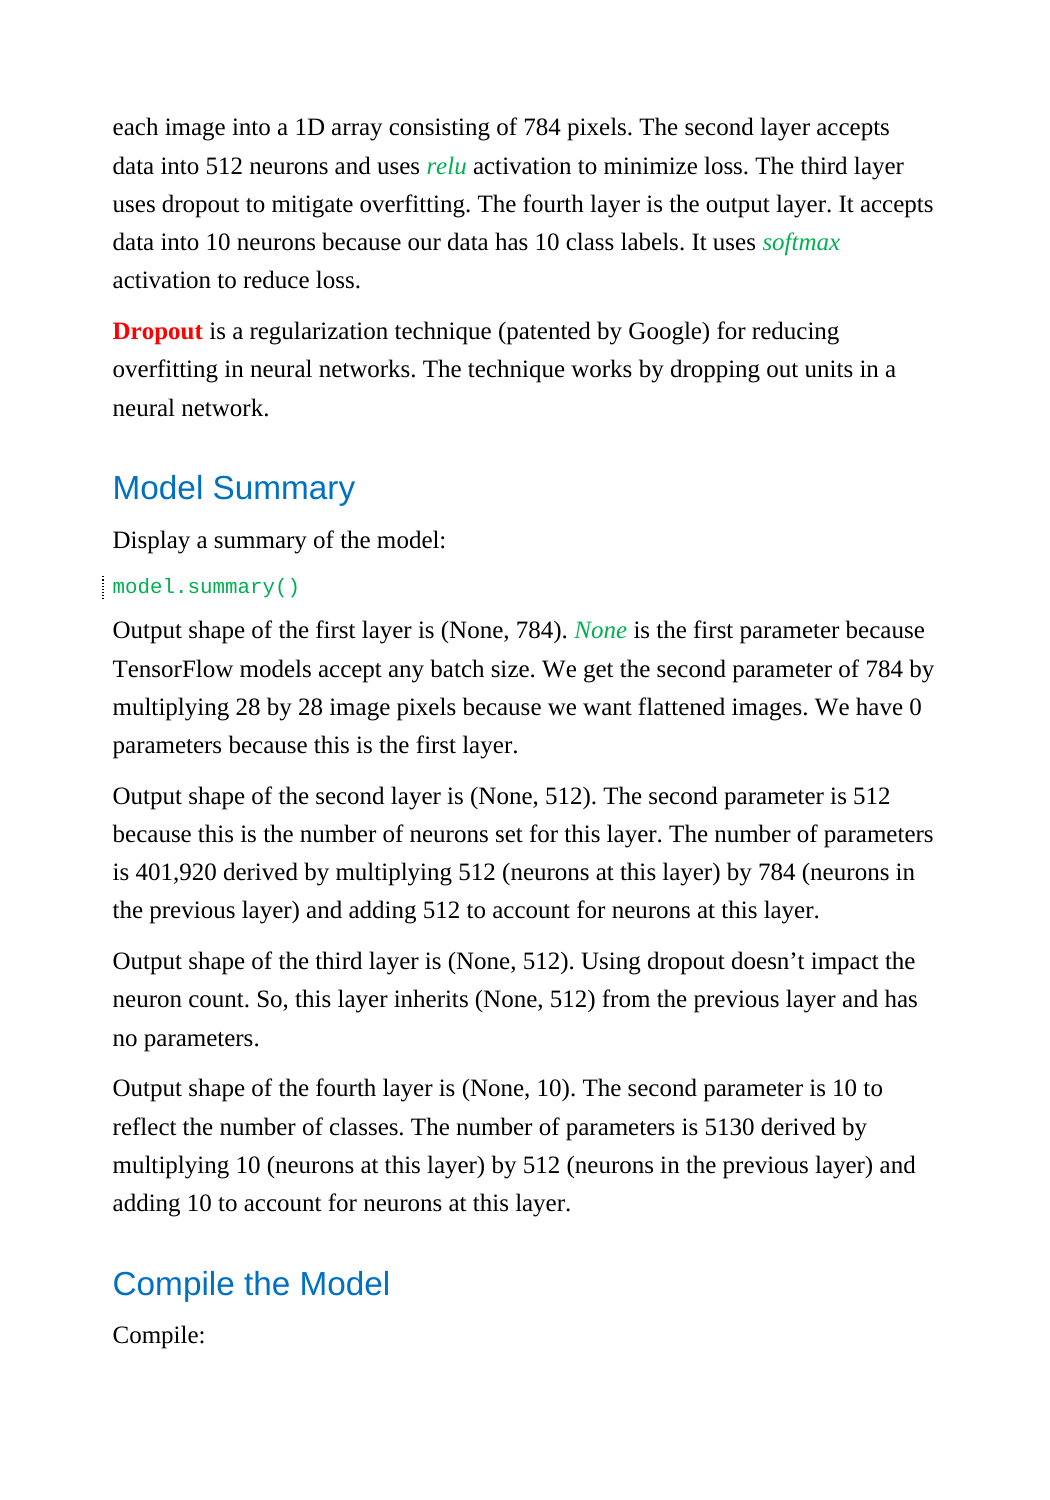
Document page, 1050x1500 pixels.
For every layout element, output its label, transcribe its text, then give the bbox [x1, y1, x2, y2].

subtitle Compile the Model [112, 1264, 937, 1302]
text Display a summary of the model: [112, 525, 937, 554]
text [112, 112, 937, 294]
subtitle Model Summary [112, 468, 937, 507]
text model.summary() [102, 576, 937, 599]
text Dropout is a regularization technique (patented by Google) for reducing overfitting in neural networks. The technique works by dropping out units in a neural network. [112, 316, 937, 421]
text Compile: [112, 1321, 937, 1349]
text Output shape of the third layer is (None, 512). Using dropout doesn’t impact the neuron count. So, this layer inherits (None, 512) from the previous layer and has no parameters. [112, 946, 937, 1051]
text Output shape of the first layer is (None, 784). None is the first parameter because TensorFlow models accept any batch size. We get the second parameter of 784 by multiplying 28 by 28 image pixels because we want flattened images. We have 0 parameters because this is the first layer. [112, 615, 937, 759]
text Output shape of the second layer is (None, 512). The second parameter is 512 because this is the number of neurons set for this layer. The number of parameters is 401,920 derived by multiplying 512 (neurons at this layer) by 784 (neurons in the previous layer) and adding 512 to account for neurons at this layer. [112, 781, 937, 924]
text Output shape of the fourth layer is (None, 10). The second parameter is 10 to reflect the number of classes. The number of parameters is 5130 derived by multiplying 10 (neurons at this layer) by 512 (neurons in the previous layer) and adding 10 to account for neurons at this layer. [112, 1073, 937, 1217]
